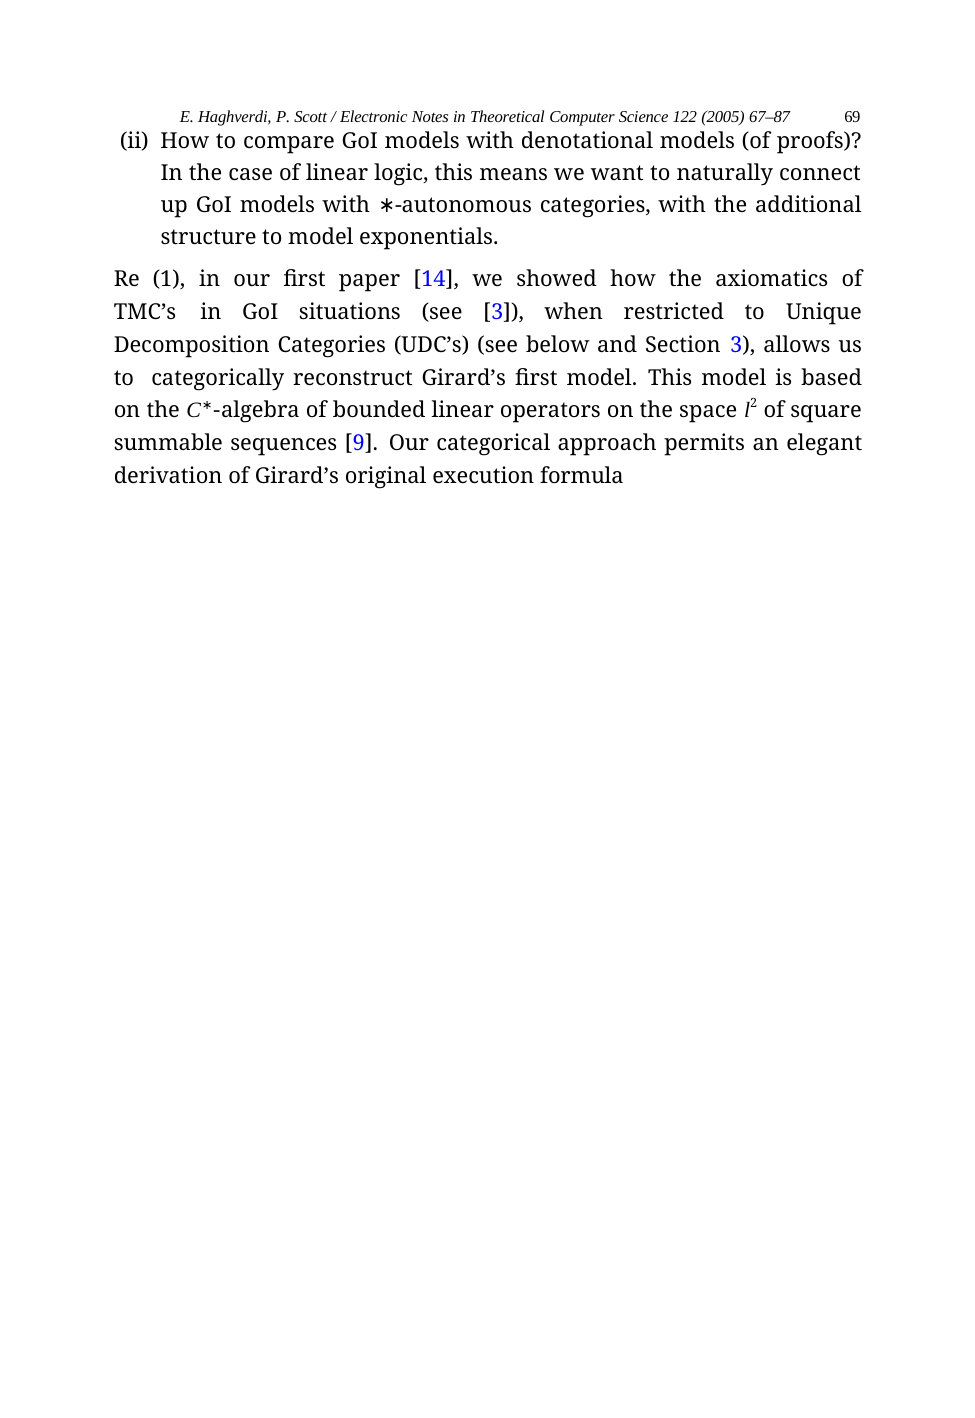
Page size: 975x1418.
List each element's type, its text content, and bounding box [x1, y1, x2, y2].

list How to compare GoI models with denotational models (of proofs)? In the case of linear logic, this means we want to naturally connect up GoI models with ∗-autonomous categories, with the additional structure to model exponentials. [119, 125, 862, 251]
text Re (1), in our first paper [14], we showed how the axiomatics of TMC’s in GoI situations (see [3]), when restricted to Unique Decomposition Categories (UDC’s) (see below and Section 3), allows us to categorically reconstruct Girard’s first model. This model is based on the C∗-algebra of bounded linear operators on the space l2 of square summable sequences [9]. Our categorical approach permits an elegant derivation of Girard’s original execution formula [113, 263, 862, 489]
